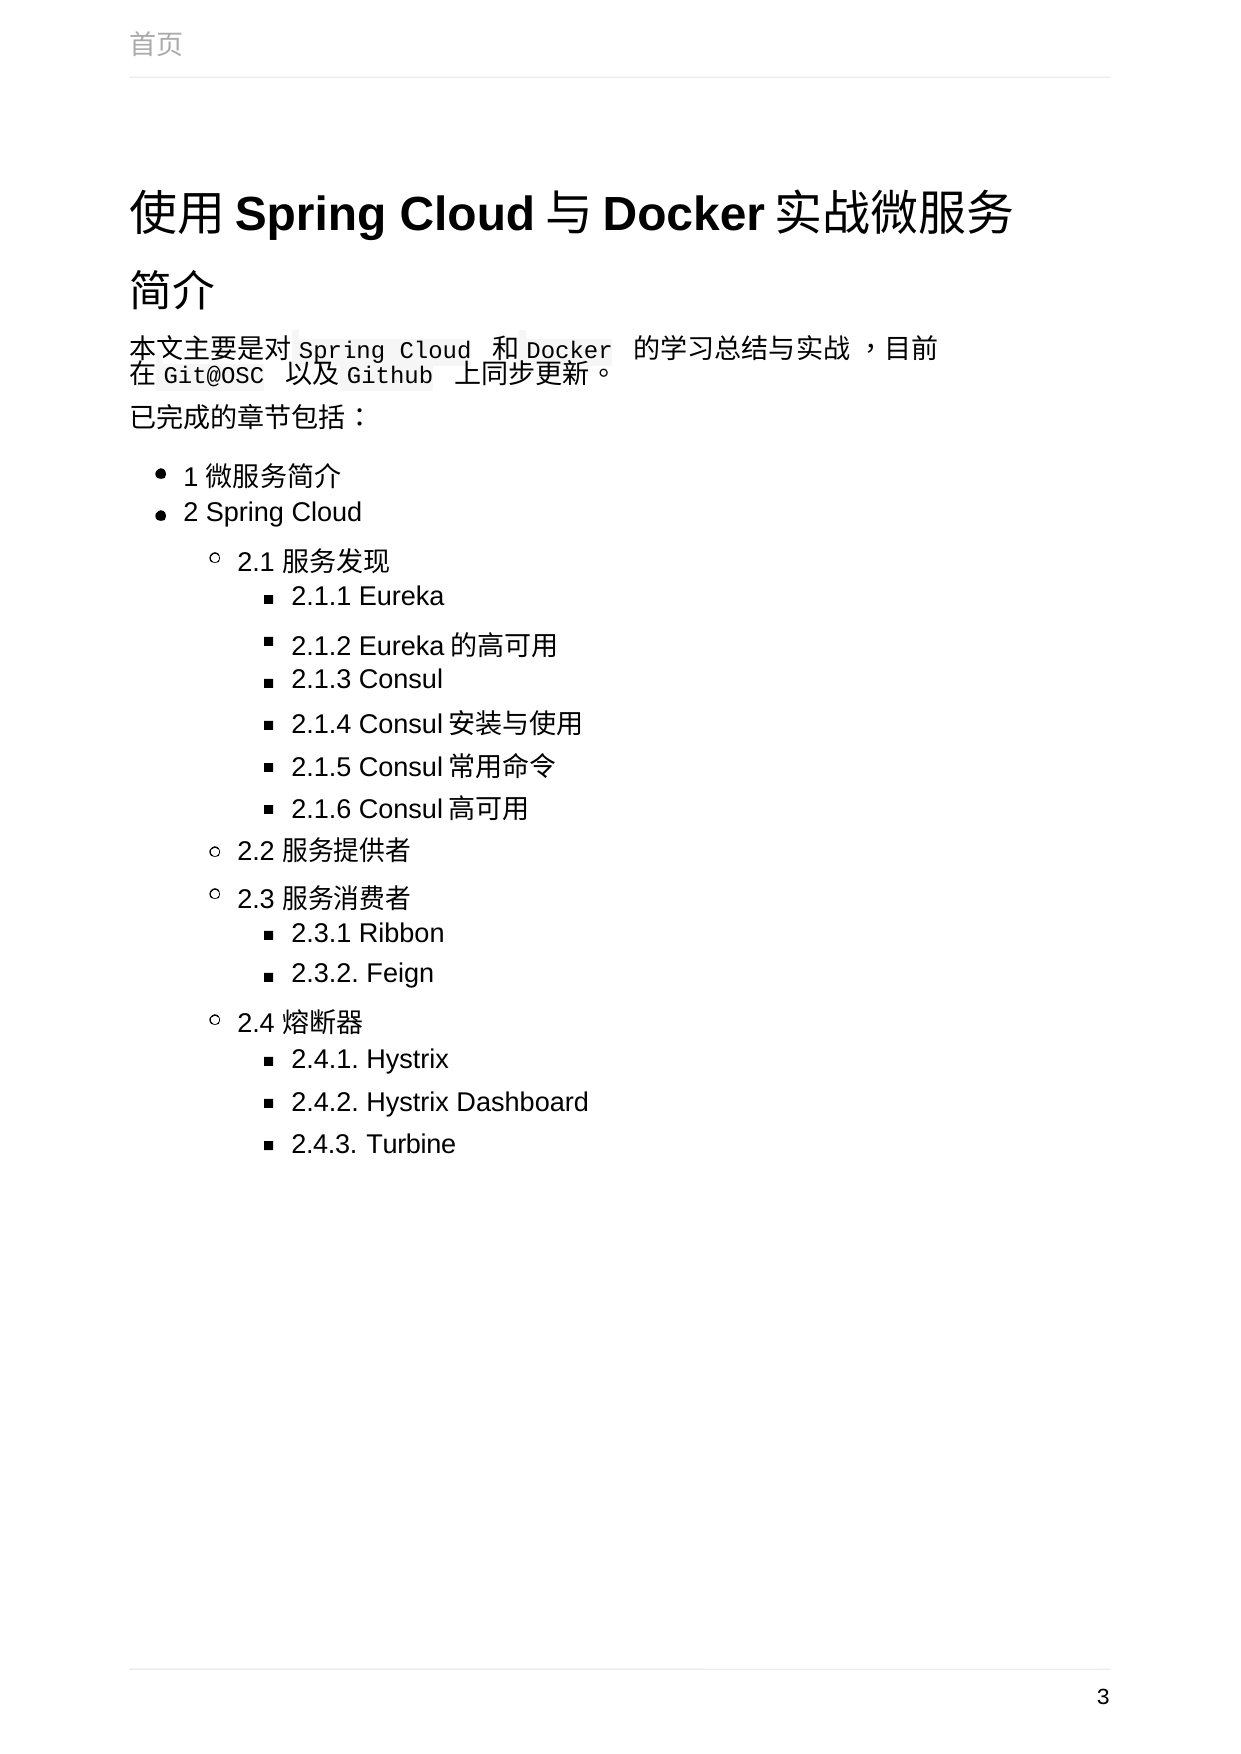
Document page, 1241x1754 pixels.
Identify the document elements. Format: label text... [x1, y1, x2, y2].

list Consul [291, 666, 1136, 695]
list Consul高可用 [291, 784, 1136, 827]
list Ribbon [291, 918, 1136, 949]
text 2.3.2. Feign [291, 959, 1136, 989]
text 使用Spring Cloud与Docker实战微服务 [129, 160, 1136, 248]
list 服务提供者 [237, 827, 1136, 868]
list Eureka的高可用 [291, 611, 1136, 666]
list Turbine [291, 1128, 1136, 1159]
picture [155, 510, 166, 521]
picture [209, 1014, 220, 1025]
list Consul常用命令 [291, 743, 1136, 784]
list Eureka [291, 582, 1136, 611]
list Hystrix Dashboard [291, 1086, 1136, 1117]
text 简介 [129, 261, 1136, 319]
list Spring Cloud [183, 498, 1136, 527]
list 熔断器 [237, 989, 1136, 1044]
list 服务消费者 [237, 868, 1136, 918]
list Hystrix [291, 1044, 1136, 1074]
list 服务发现 [237, 527, 1136, 582]
text 本文主要是对 Spring Cloud 和 Docker 的学习总结与实战 ，目前在 Git@OSC 以及 Github 上同步更新。 [163, 337, 340, 391]
picture [209, 888, 220, 899]
text 已完成的章节包括： [129, 398, 1136, 435]
picture [209, 552, 220, 563]
picture [209, 846, 220, 857]
text 本文主要是对 Spring Cloud 和 Docker 的学习总结与实战 ，目前在 Git@OSC 以及 Github 上同步更新。 [299, 337, 960, 391]
list Consul安装与使用 [291, 695, 1136, 743]
picture [155, 468, 166, 479]
list 微服务简介 [183, 441, 1136, 498]
